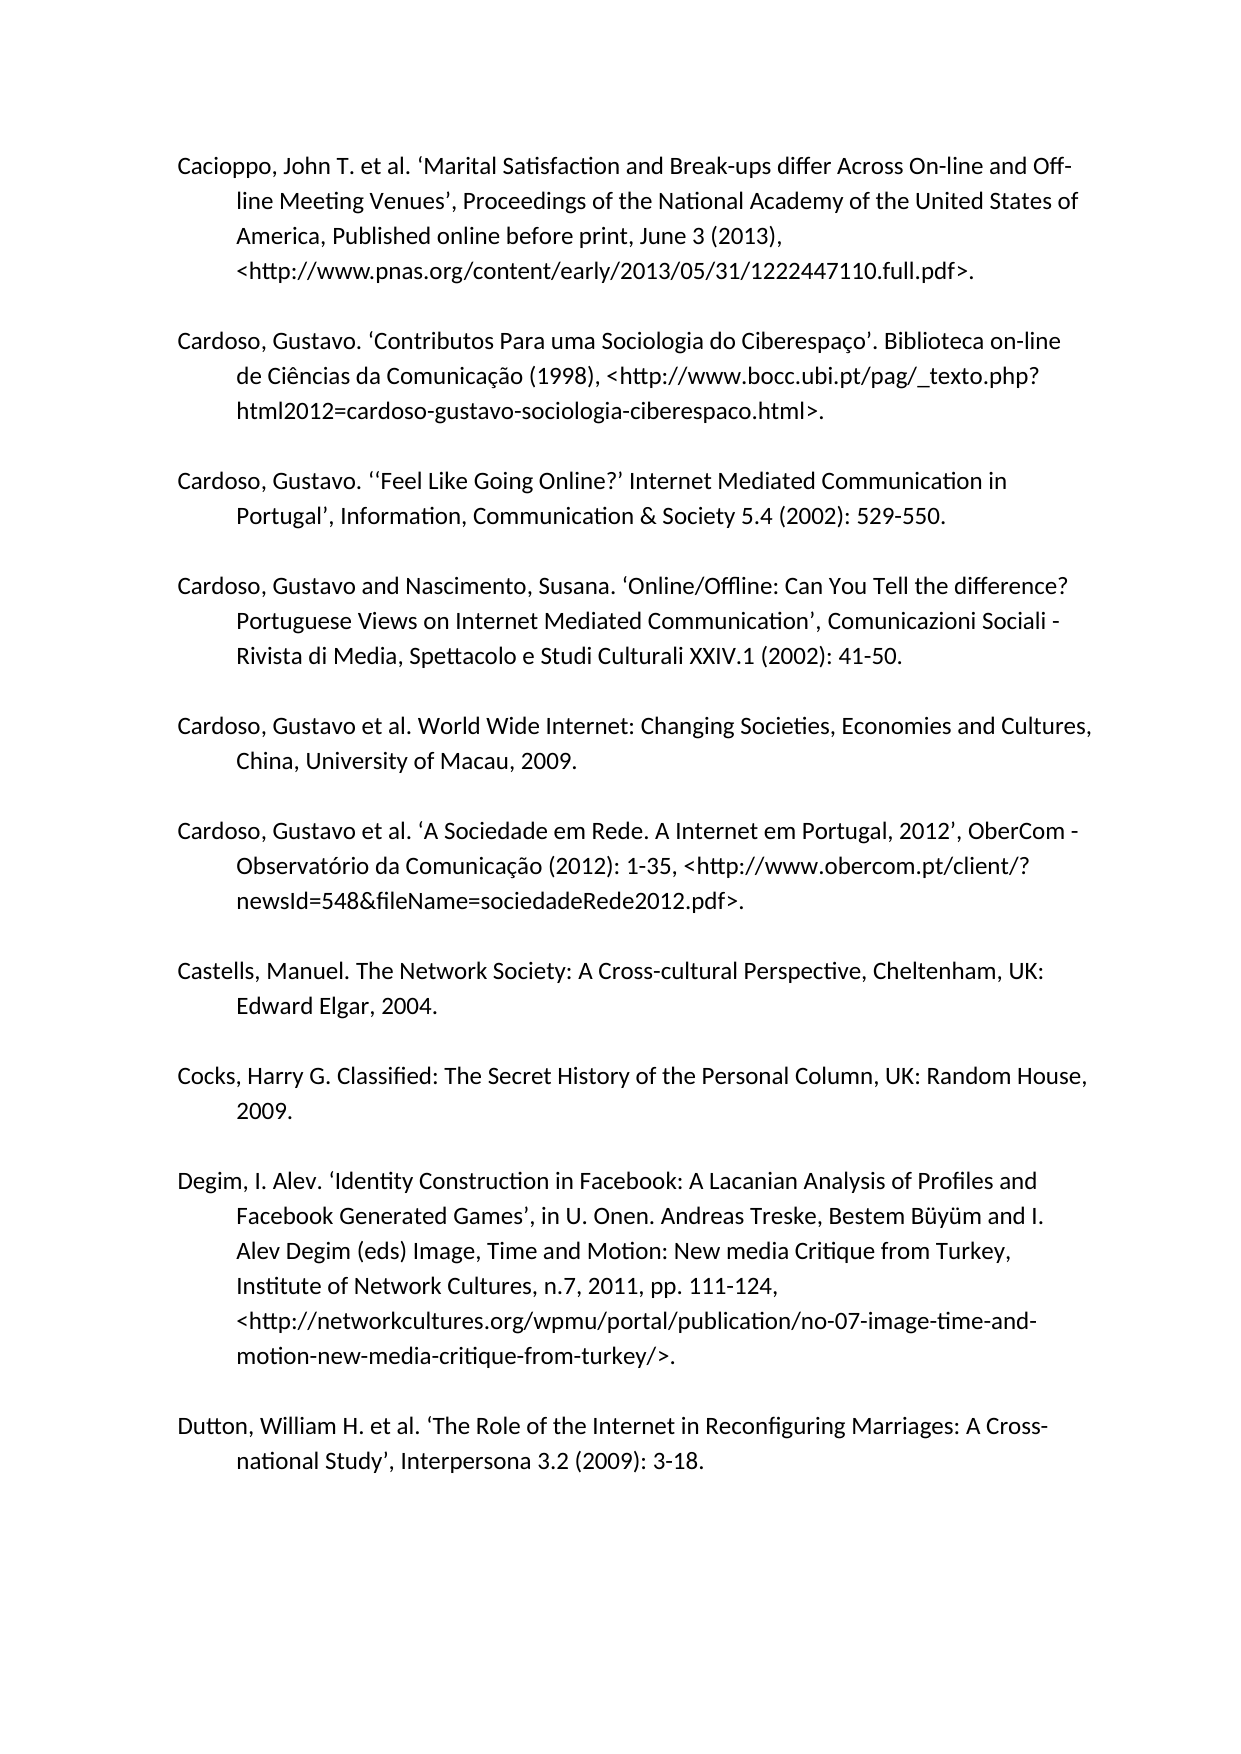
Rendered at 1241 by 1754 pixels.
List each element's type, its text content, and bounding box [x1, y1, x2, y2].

text Cardoso, Gustavo et al. ‘A Sociedade em Rede. A Internet em Portugal, 2012’, OberCom - Observatório da Comunicação (2012): 1-35, <http://www.obercom.pt/client/?newsId=548&fileName=sociedadeRede2012.pdf>. [177, 815, 1093, 916]
text Degim, I. Alev. ‘Identity Construction in Facebook: A Lacanian Analysis of Profiles and Facebook Generated Games’, in U. Onen. Andreas Treske, Bestem Büyüm and I. Alev Degim (eds) Image, Time and Motion: New media Critique from Turkey, Institute of Network Cultures, n.7, 2011, pp. 111-124, <http://networkcultures.org/wpmu/portal/publication/no-07-image-time-and-motion-new-media-critique-from-turkey/>. [177, 1165, 1093, 1371]
text Castells, Manuel. The Network Society: A Cross-cultural Perspective, Cheltenham, UK: Edward Elgar, 2004. [177, 955, 1093, 1021]
text Cocks, Harry G. Classified: The Secret History of the Personal Column, UK: Random House, 2009. [177, 1060, 1093, 1126]
text Cardoso, Gustavo and Nascimento, Susana. ‘Online/Offline: Can You Tell the difference? Portuguese Views on Internet Mediated Communication’, Comunicazioni Sociali - Rivista di Media, Spettacolo e Studi Culturali XXIV.1 (2002): 41-50. [177, 570, 1093, 671]
text Cardoso, Gustavo et al. World Wide Internet: Changing Societies, Economies and Cultures, China, University of Macau, 2009. [177, 710, 1093, 776]
text Cacioppo, John T. et al. ‘Marital Satisfaction and Break-ups differ Across On-line and Off-line Meeting Venues’, Proceedings of the National Academy of the United States of America, Published online before print, June 3 (2013), <http://www.pnas.org/content/early/2013/05/31/1222447110.full.pdf>. [177, 150, 1093, 286]
text Dutton, William H. et al. ‘The Role of the Internet in Reconfiguring Marriages: A Cross-national Study’, Interpersona 3.2 (2009): 3-18. [177, 1410, 1093, 1476]
text Cardoso, Gustavo. ‘Contributos Para uma Sociologia do Ciberespaço’. Biblioteca on-line de Ciências da Comunicação (1998), <http://www.bocc.ubi.pt/pag/_texto.php?html2012=cardoso-gustavo-sociologia-ciberespaco.html>. [177, 325, 1093, 426]
text Cardoso, Gustavo. ‘‘Feel Like Going Online?’ Internet Mediated Communication in Portugal’, Information, Communication & Society 5.4 (2002): 529-550. [177, 465, 1093, 531]
